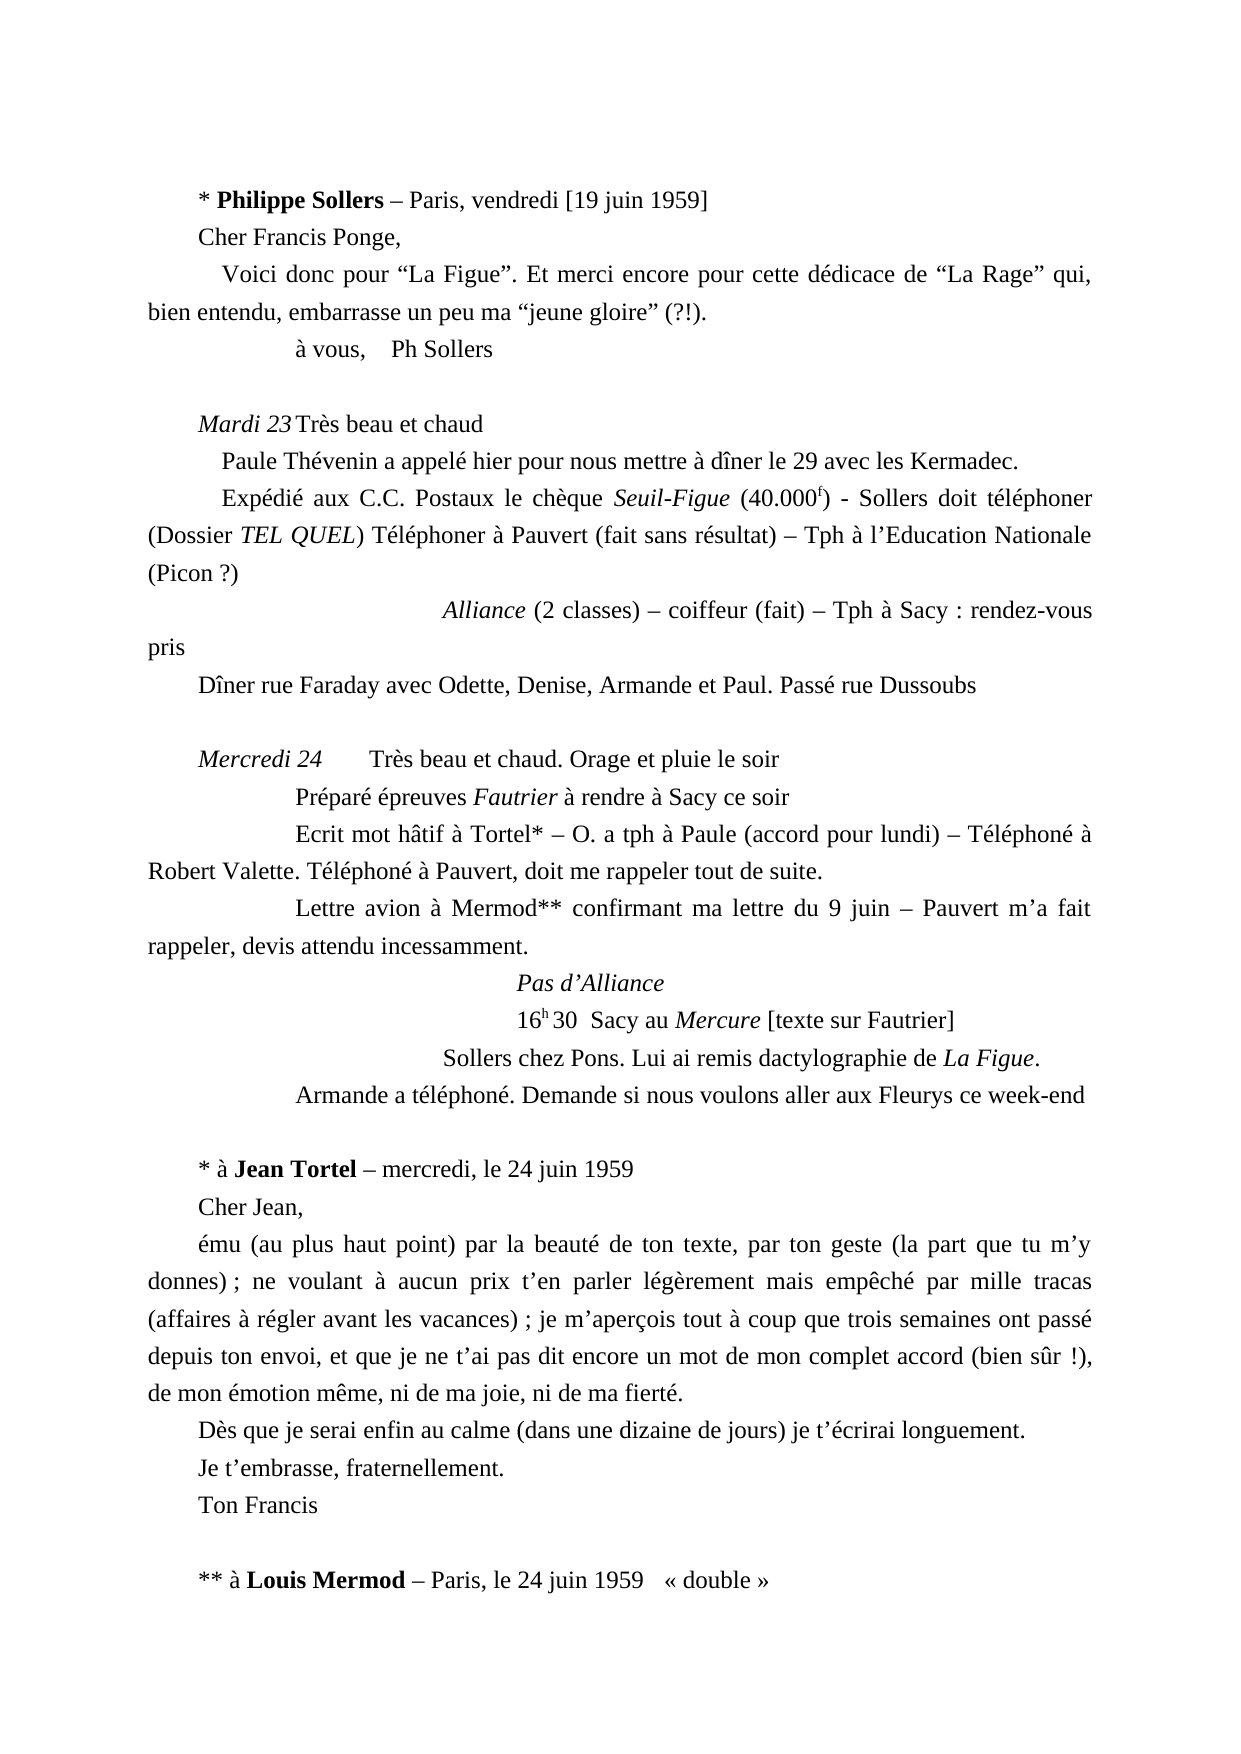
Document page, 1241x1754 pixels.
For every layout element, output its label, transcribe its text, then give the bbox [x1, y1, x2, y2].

text Lettre avion à Mermod** confirmant ma lettre du 9 juin – Pauvert m’a fait rappeler, devis attendu incessamment. [148, 893, 1093, 959]
text * Philippe Sollers – Paris, vendredi [19 juin 1959] [148, 185, 1093, 214]
text Cher Francis Ponge, [148, 222, 1093, 251]
text Armande a téléphoné. Demande si nous voulons aller aux Fleurys ce week-end [148, 1080, 1093, 1109]
text 16h 30 Sacy au Mercure [texte sur Fautrier] [148, 1005, 1093, 1034]
text ** à Louis Mermod – Paris, le 24 juin 1959 « double » [148, 1565, 1093, 1593]
text à vous, Ph Sollers [148, 334, 1093, 363]
text Paule Thévenin a appelé hier pour nous mettre à dîner le 29 avec les Kermadec. [148, 446, 1093, 475]
text Pas d’Alliance [148, 968, 1093, 997]
text Mercredi 24 Très beau et chaud. Orage et pluie le soir [148, 744, 1093, 773]
text Dès que je serai enfin au calme (dans une dizaine de jours) je t’écrirai longuement. [148, 1416, 1093, 1444]
text Voici donc pour “La Figue”. Et merci encore pour cette dédicace de “La Rage” qui, bien entendu, embarrasse un peu ma “jeune gloire” (?!). [148, 259, 1093, 326]
text Préparé épreuves Fautrier à rendre à Sacy ce soir [148, 782, 1093, 810]
text Cher Jean, [148, 1192, 1093, 1221]
text Dîner rue Faraday avec Odette, Denise, Armande et Paul. Passé rue Dussoubs [148, 670, 1093, 698]
text Ecrit mot hâtif à Tortel* – O. a tph à Paule (accord pour lundi) – Téléphoné à Robert Valette. Téléphoné à Pauvert, doit me rappeler tout de suite. [148, 819, 1093, 885]
text Ton Francis [148, 1490, 1093, 1519]
text ému (au plus haut point) par la beauté de ton texte, par ton geste (la part que tu m’y donnes) ; ne voulant à aucun prix t’en parler légèrement mais empêché par mille tracas (affaires à régler avant les vacances) ; je m’aperçois tout à coup que trois semaines ont passé depuis ton envoi, et que je ne t’ai pas dit encore un mot de mon complet accord (bien sûr !), de mon émotion même, ni de ma joie, ni de ma fierté. [148, 1229, 1093, 1407]
text Je t’embrasse, fraternellement. [148, 1453, 1093, 1482]
text * à Jean Tortel – mercredi, le 24 juin 1959 [148, 1154, 1093, 1183]
text Sollers chez Pons. Lui ai remis dactylographie de La Figue. [148, 1043, 1093, 1071]
text Mardi 23 Très beau et chaud [148, 409, 1093, 437]
text Expédié aux C.C. Postaux le chèque Seuil-Figue (40.000f) - Sollers doit téléphoner (Dossier TEL QUEL) Téléphoner à Pauvert (fait sans résultat) – Tph à l’Education Nationale (Picon ?) [148, 483, 1093, 587]
text Alliance (2 classes) – coiffeur (fait) – Tph à Sacy : rendez-vous pris [148, 595, 1093, 661]
